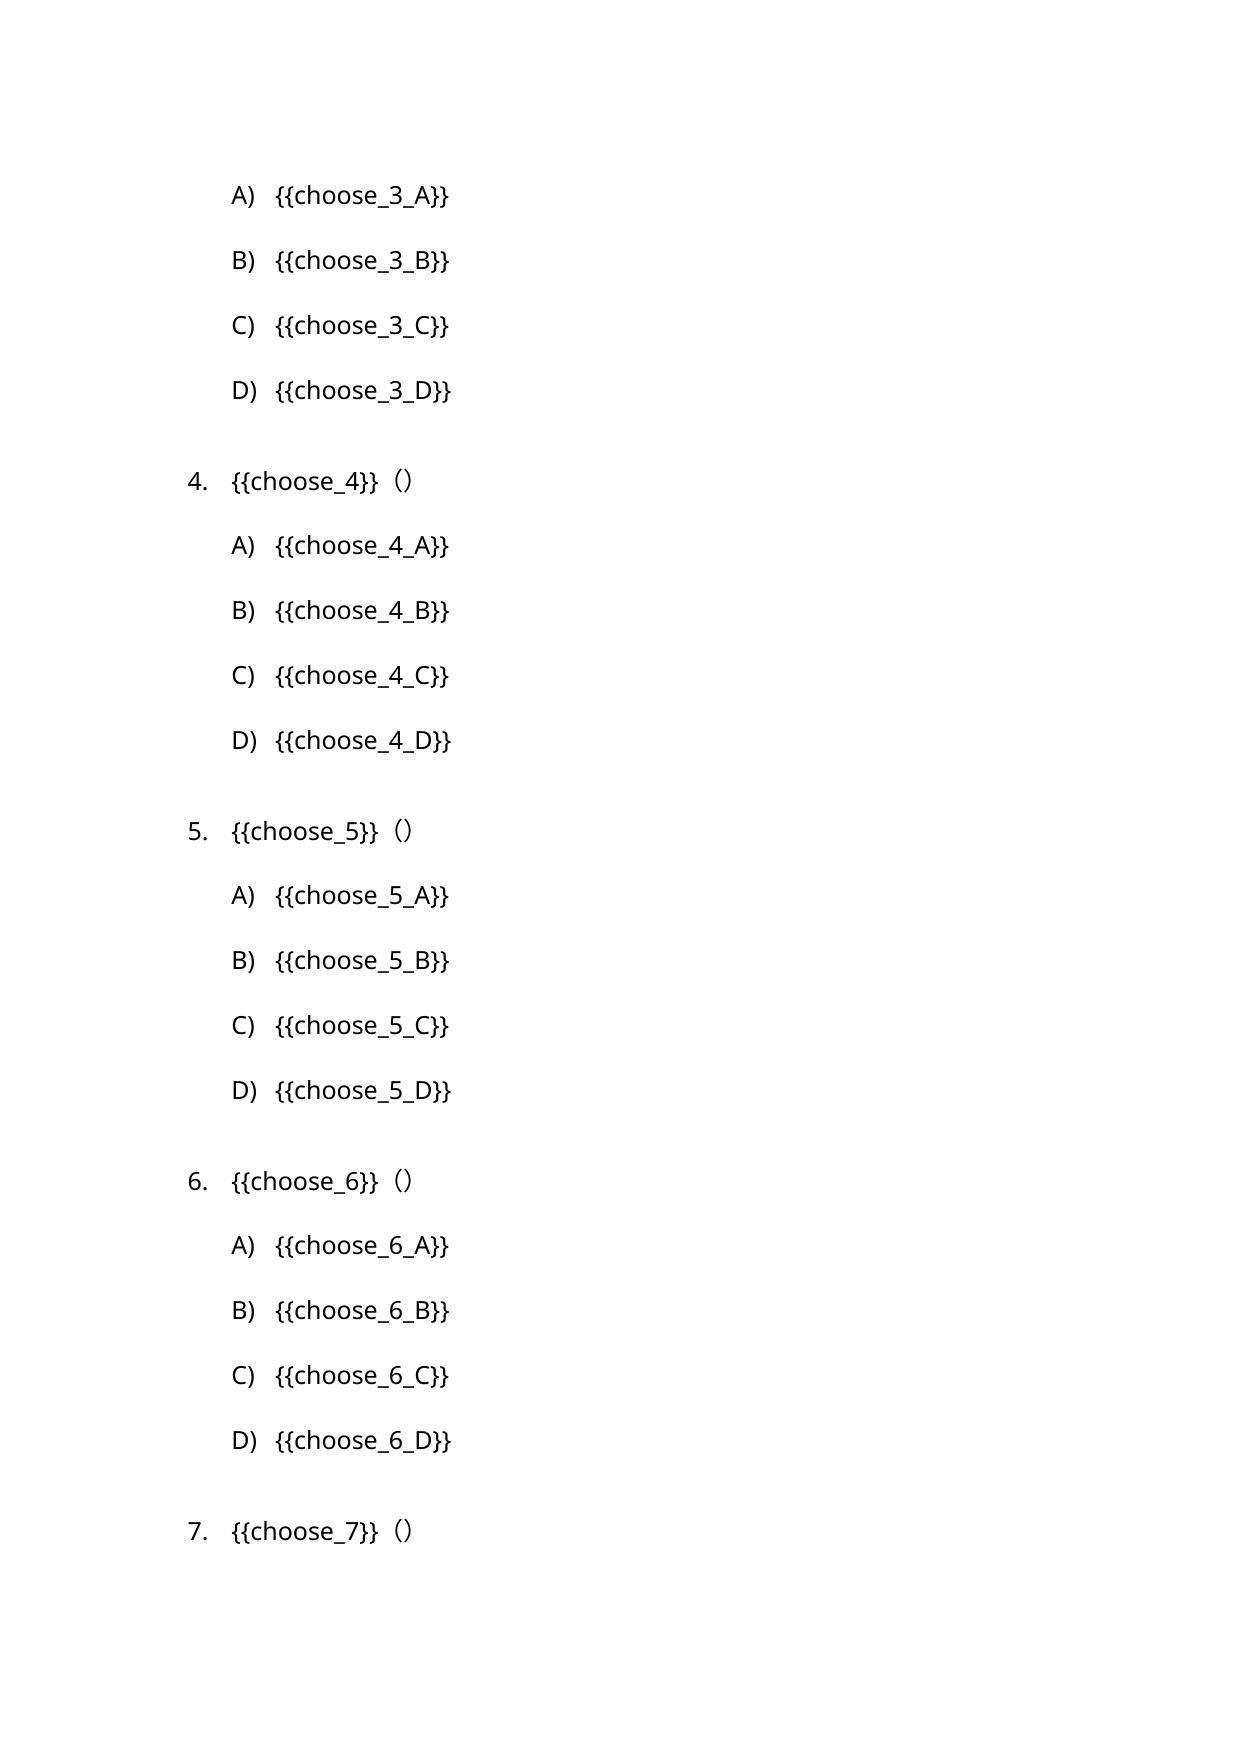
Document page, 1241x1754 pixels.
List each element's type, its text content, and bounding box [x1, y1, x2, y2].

list {{choose_6_B}} [231, 1277, 1053, 1342]
list {{choose_4_B}} [231, 577, 1053, 642]
list {{choose_6_D}} [231, 1407, 1053, 1472]
list {{choose_5_B}} [231, 927, 1053, 992]
list {{choose_7}}（） [187, 1497, 1053, 1562]
list {{choose_4_C}} [231, 642, 1053, 707]
list {{choose_6_C}} [231, 1342, 1053, 1407]
list {{choose_3_C}} [231, 292, 1053, 357]
list {{choose_5_C}} [231, 992, 1053, 1057]
list {{choose_5_A}} [231, 862, 1053, 927]
list {{choose_3_D}} [231, 357, 1053, 422]
list {{choose_6_A}} [231, 1212, 1053, 1277]
list {{choose_3_B}} [231, 227, 1053, 292]
list {{choose_4_A}} [231, 512, 1053, 577]
list {{choose_4}}（） [187, 447, 1053, 512]
list {{choose_5}}（） [187, 797, 1053, 862]
list {{choose_3_A}} [231, 162, 1053, 227]
list {{choose_4_D}} [231, 707, 1053, 772]
list {{choose_5_D}} [231, 1057, 1053, 1122]
list {{choose_6}}（） [187, 1147, 1053, 1212]
